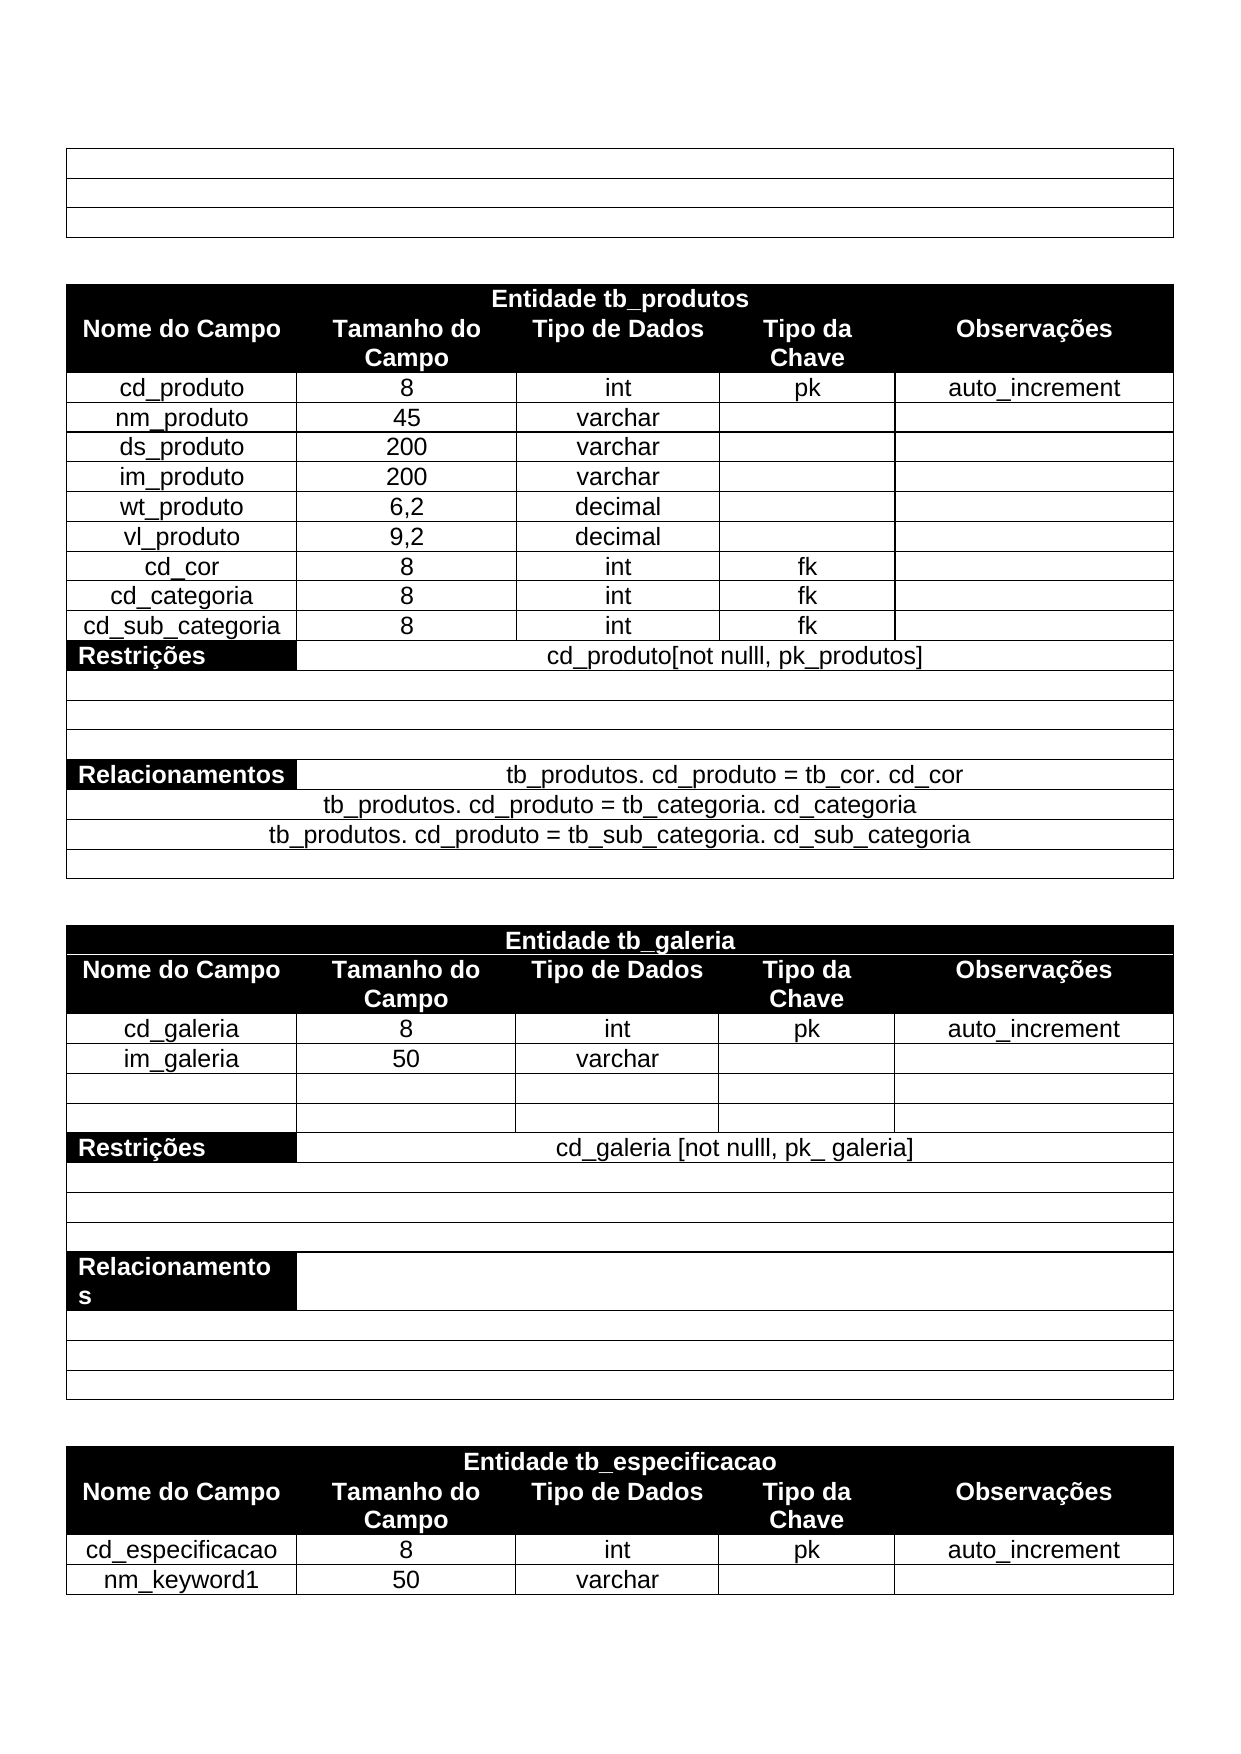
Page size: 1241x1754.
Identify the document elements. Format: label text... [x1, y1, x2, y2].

table_cell varchar [516, 1565, 718, 1594]
table_cell fk [720, 611, 894, 640]
table_cell 8 [297, 1014, 515, 1043]
table_cell [719, 1044, 894, 1073]
table_cell int [517, 373, 719, 402]
table_cell [67, 1223, 1173, 1251]
table_cell [67, 179, 1173, 207]
table_cell cd_produto [67, 373, 296, 402]
table_cell varchar [517, 433, 719, 461]
table_cell tb_produtos. cd_produto = tb_categoria. cd_categoria [67, 790, 1173, 819]
table_cell [720, 492, 894, 521]
table_cell fk [720, 552, 894, 580]
table_cell [67, 149, 1173, 177]
table_cell 45 [297, 403, 516, 431]
table_cell Tipo da Chave [719, 956, 894, 1013]
table_cell [895, 1074, 1173, 1102]
table_cell Tamanho do Campo [297, 314, 516, 372]
table_cell [720, 433, 894, 461]
table_cell Relacionamentos [67, 1253, 296, 1310]
table_cell Tipo da Chave [720, 314, 894, 372]
table_cell [516, 1074, 718, 1102]
table_cell auto_increment [896, 373, 1173, 402]
table_cell int [516, 1535, 718, 1564]
table_cell cd_cor [67, 552, 296, 580]
table_cell pk [719, 1014, 894, 1043]
table_header Entidade tb_especificacao [67, 1447, 1173, 1476]
table_cell [895, 1104, 1173, 1132]
table_cell Tipo de Dados [516, 1477, 718, 1534]
table_cell [297, 1104, 515, 1132]
table_cell 9,2 [297, 522, 516, 551]
table_cell int [517, 581, 719, 610]
table_cell Tamanho do Campo [297, 1477, 515, 1534]
table_cell [67, 1193, 1173, 1222]
table_cell [67, 850, 1173, 878]
table_cell pk [720, 373, 894, 402]
table_cell 8 [297, 552, 516, 580]
table_cell [896, 492, 1173, 521]
table_cell [896, 433, 1173, 461]
table_cell im_galeria [67, 1044, 296, 1073]
table_cell [67, 1104, 296, 1132]
table_cell Nome do Campo [67, 314, 296, 372]
table_header Entidade tb_produtos [67, 285, 1173, 313]
table_cell [720, 403, 894, 431]
table_cell ds_produto [67, 433, 296, 461]
table_cell [720, 522, 894, 551]
table_cell cd_categoria [67, 581, 296, 610]
table_cell varchar [517, 403, 719, 431]
table_cell Observações [895, 1477, 1173, 1534]
table_cell [67, 1341, 1173, 1369]
table_cell 8 [297, 611, 516, 640]
table_cell [67, 701, 1173, 729]
table_cell cd_galeria [not nulll, pk_ galeria] [297, 1133, 1173, 1162]
table_cell im_produto [67, 462, 296, 491]
table_cell Tipo da Chave [719, 1477, 894, 1534]
table_cell cd_especificacao [67, 1535, 296, 1564]
table_cell Tipo de Dados [517, 314, 719, 372]
table_cell [719, 1074, 894, 1102]
table_cell [895, 1044, 1173, 1073]
table_cell [67, 1163, 1173, 1192]
table_cell varchar [516, 1044, 718, 1073]
table_cell cd_galeria [67, 1014, 296, 1043]
table_cell auto_increment [895, 1014, 1173, 1043]
table_cell pk [719, 1535, 894, 1564]
table_cell nm_keyword1 [67, 1565, 296, 1594]
table_cell vl_produto [67, 522, 296, 551]
table_cell cd_sub_categoria [67, 611, 296, 640]
table_cell [67, 1371, 1173, 1399]
table_cell 50 [297, 1044, 515, 1073]
table_cell decimal [517, 522, 719, 551]
table_cell int [517, 611, 719, 640]
table_cell decimal [517, 492, 719, 521]
table_cell [67, 1311, 1173, 1340]
table_cell nm_produto [67, 403, 296, 431]
table_cell Observações [896, 314, 1173, 372]
table_cell [896, 462, 1173, 491]
table_cell [896, 552, 1173, 580]
table_cell wt_produto [67, 492, 296, 521]
table_cell 8 [297, 1535, 515, 1564]
table_header Entidade tb_galeria [67, 926, 1173, 954]
table_cell cd_produto[not nulll, pk_produtos] [297, 641, 1173, 670]
table_cell Observações [895, 956, 1173, 1013]
table_cell tb_produtos. cd_produto = tb_cor. cd_cor [297, 760, 1173, 789]
table_cell auto_increment [895, 1535, 1173, 1564]
table_cell 200 [297, 462, 516, 491]
table_cell Nome do Campo [67, 1477, 296, 1534]
table_cell fk [720, 581, 894, 610]
table_cell [67, 671, 1173, 699]
table_cell Tamanho do Campo [297, 956, 515, 1013]
table_cell Tipo de Dados [516, 956, 718, 1013]
table_cell tb_produtos. cd_produto = tb_sub_categoria. cd_sub_categoria [67, 820, 1173, 848]
table_cell [896, 403, 1173, 431]
table_cell int [516, 1014, 718, 1043]
table_cell int [517, 552, 719, 580]
table_cell [516, 1104, 718, 1132]
table_cell [896, 581, 1173, 610]
table_cell [67, 208, 1173, 237]
table_cell 50 [297, 1565, 515, 1594]
table_cell varchar [517, 462, 719, 491]
table_cell [297, 1074, 515, 1102]
table_cell [720, 462, 894, 491]
table_cell [67, 1074, 296, 1102]
table_cell [719, 1104, 894, 1132]
table_cell Nome do Campo [67, 956, 296, 1013]
table_cell 200 [297, 433, 516, 461]
table_cell [297, 1253, 1173, 1310]
table_cell [67, 730, 1173, 759]
table_cell 8 [297, 581, 516, 610]
table_cell [896, 522, 1173, 551]
table_cell [719, 1565, 894, 1594]
table_cell Restrições [67, 641, 296, 670]
table_cell Restrições [67, 1133, 296, 1162]
table_cell 6,2 [297, 492, 516, 521]
table_cell [895, 1565, 1173, 1594]
table_cell [896, 611, 1173, 640]
table_cell 8 [297, 373, 516, 402]
table_cell Relacionamentos [67, 760, 296, 789]
